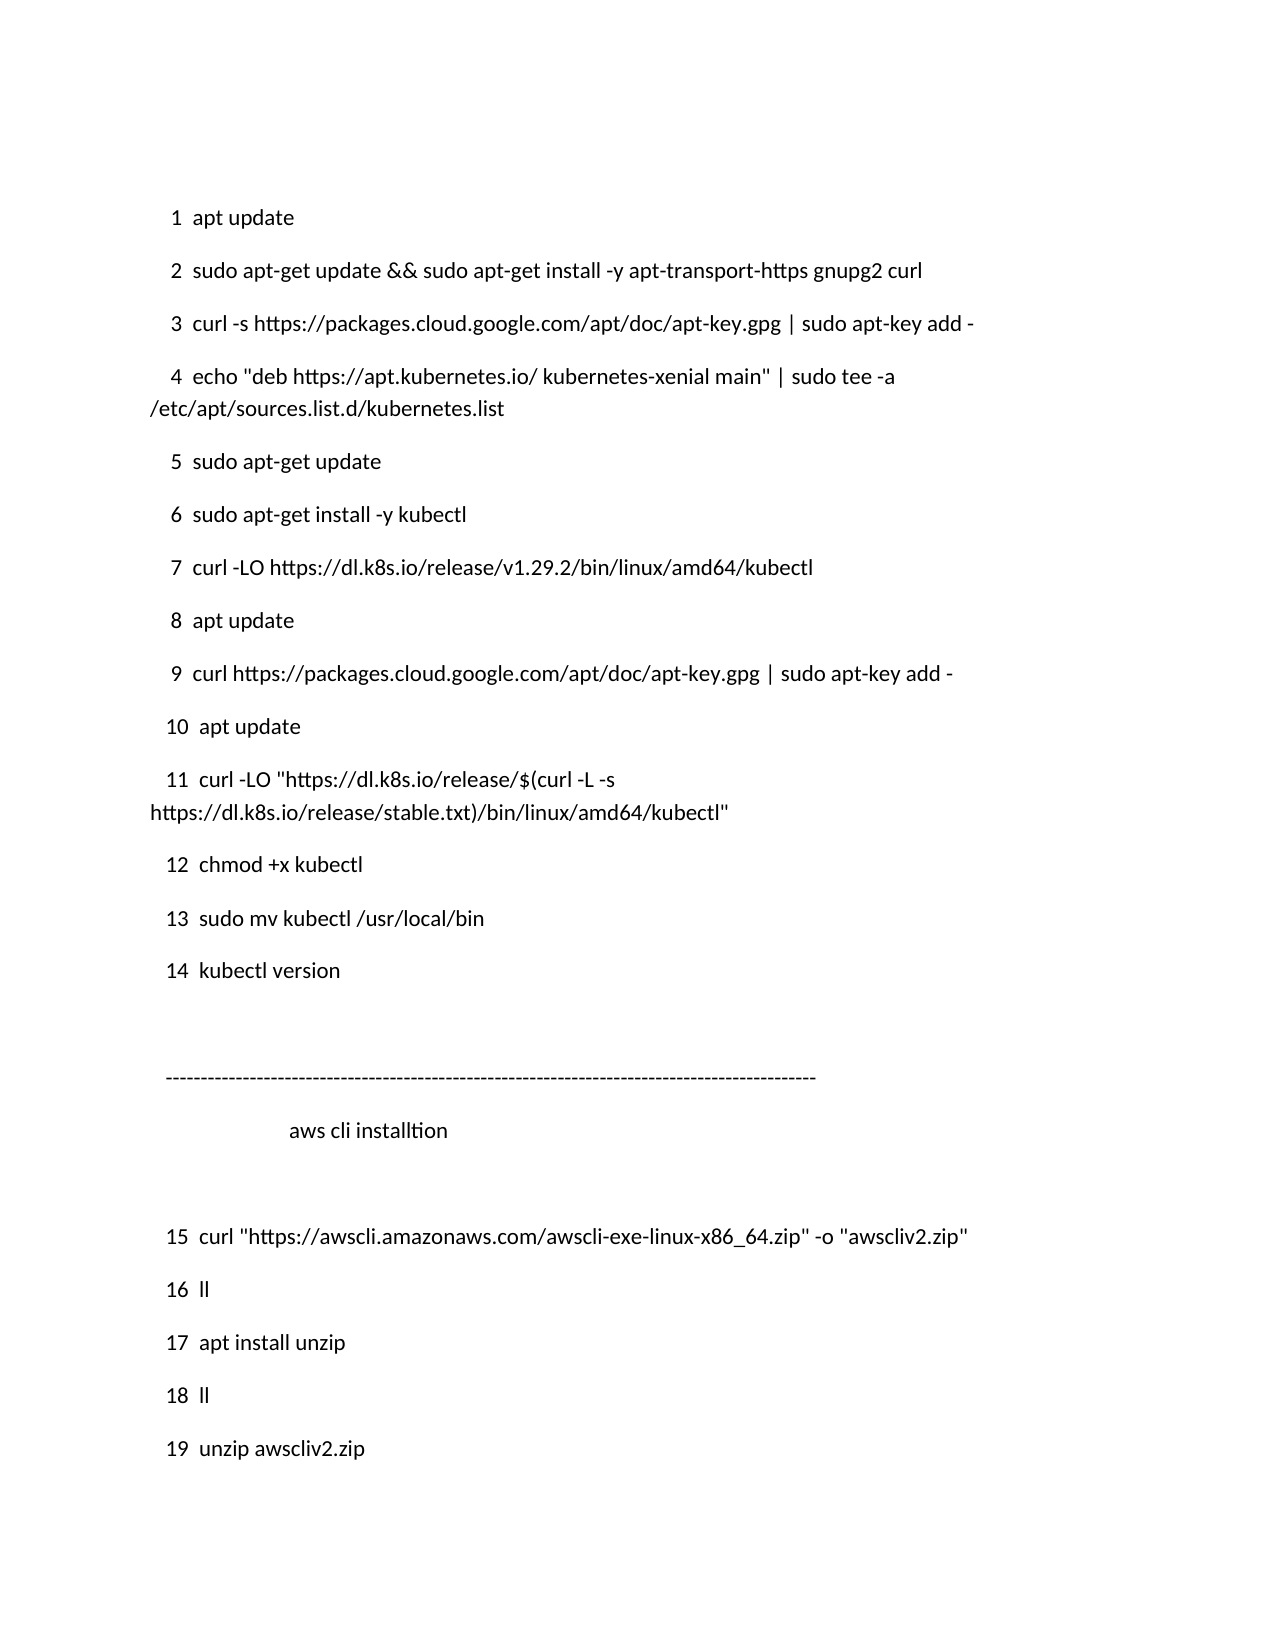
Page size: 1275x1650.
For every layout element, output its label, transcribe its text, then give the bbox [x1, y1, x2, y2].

text 19 unzip awscliv2.zip [150, 1434, 1125, 1462]
text 1 apt update [150, 203, 1125, 231]
text 5 sudo apt-get update [150, 447, 1125, 475]
text 16 ll [150, 1275, 1125, 1303]
text 13 sudo mv kubectl /usr/local/bin [150, 904, 1125, 932]
text 15 curl "https://awscli.amazonaws.com/awscli-exe-linux-x86_64.zip" -o "awscliv2.zip" [150, 1222, 1125, 1250]
text 2 sudo apt-get update && sudo apt-get install -y apt-transport-https gnupg2 curl [150, 256, 1125, 284]
text 17 apt install unzip [150, 1328, 1125, 1356]
text 11 curl -LO "https://dl.k8s.io/release/$(curl -L -s https://dl.k8s.io/release/stable.txt)/bin/linux/amd64/kubectl" [150, 765, 1125, 826]
text aws cli installtion [150, 1116, 1125, 1144]
text 8 apt update [150, 606, 1125, 634]
text 12 chmod +x kubectl [150, 851, 1125, 879]
text 7 curl -LO https://dl.k8s.io/release/v1.29.2/bin/linux/amd64/kubectl [150, 553, 1125, 581]
text 6 sudo apt-get install -y kubectl [150, 500, 1125, 528]
text 14 kubectl version [150, 957, 1125, 985]
text 3 curl -s https://packages.cloud.google.com/apt/doc/apt-key.gpg | sudo apt-key add - [150, 309, 1125, 337]
text 9 curl https://packages.cloud.google.com/apt/doc/apt-key.gpg | sudo apt-key add - [150, 659, 1125, 687]
text --------------------------------------------------------------------------------------------- [150, 1063, 1125, 1091]
text 18 ll [150, 1381, 1125, 1409]
text 10 apt update [150, 712, 1125, 740]
text 4 echo "deb https://apt.kubernetes.io/ kubernetes-xenial main" | sudo tee -a /etc/apt/sources.list.d/kubernetes.list [150, 362, 1125, 422]
